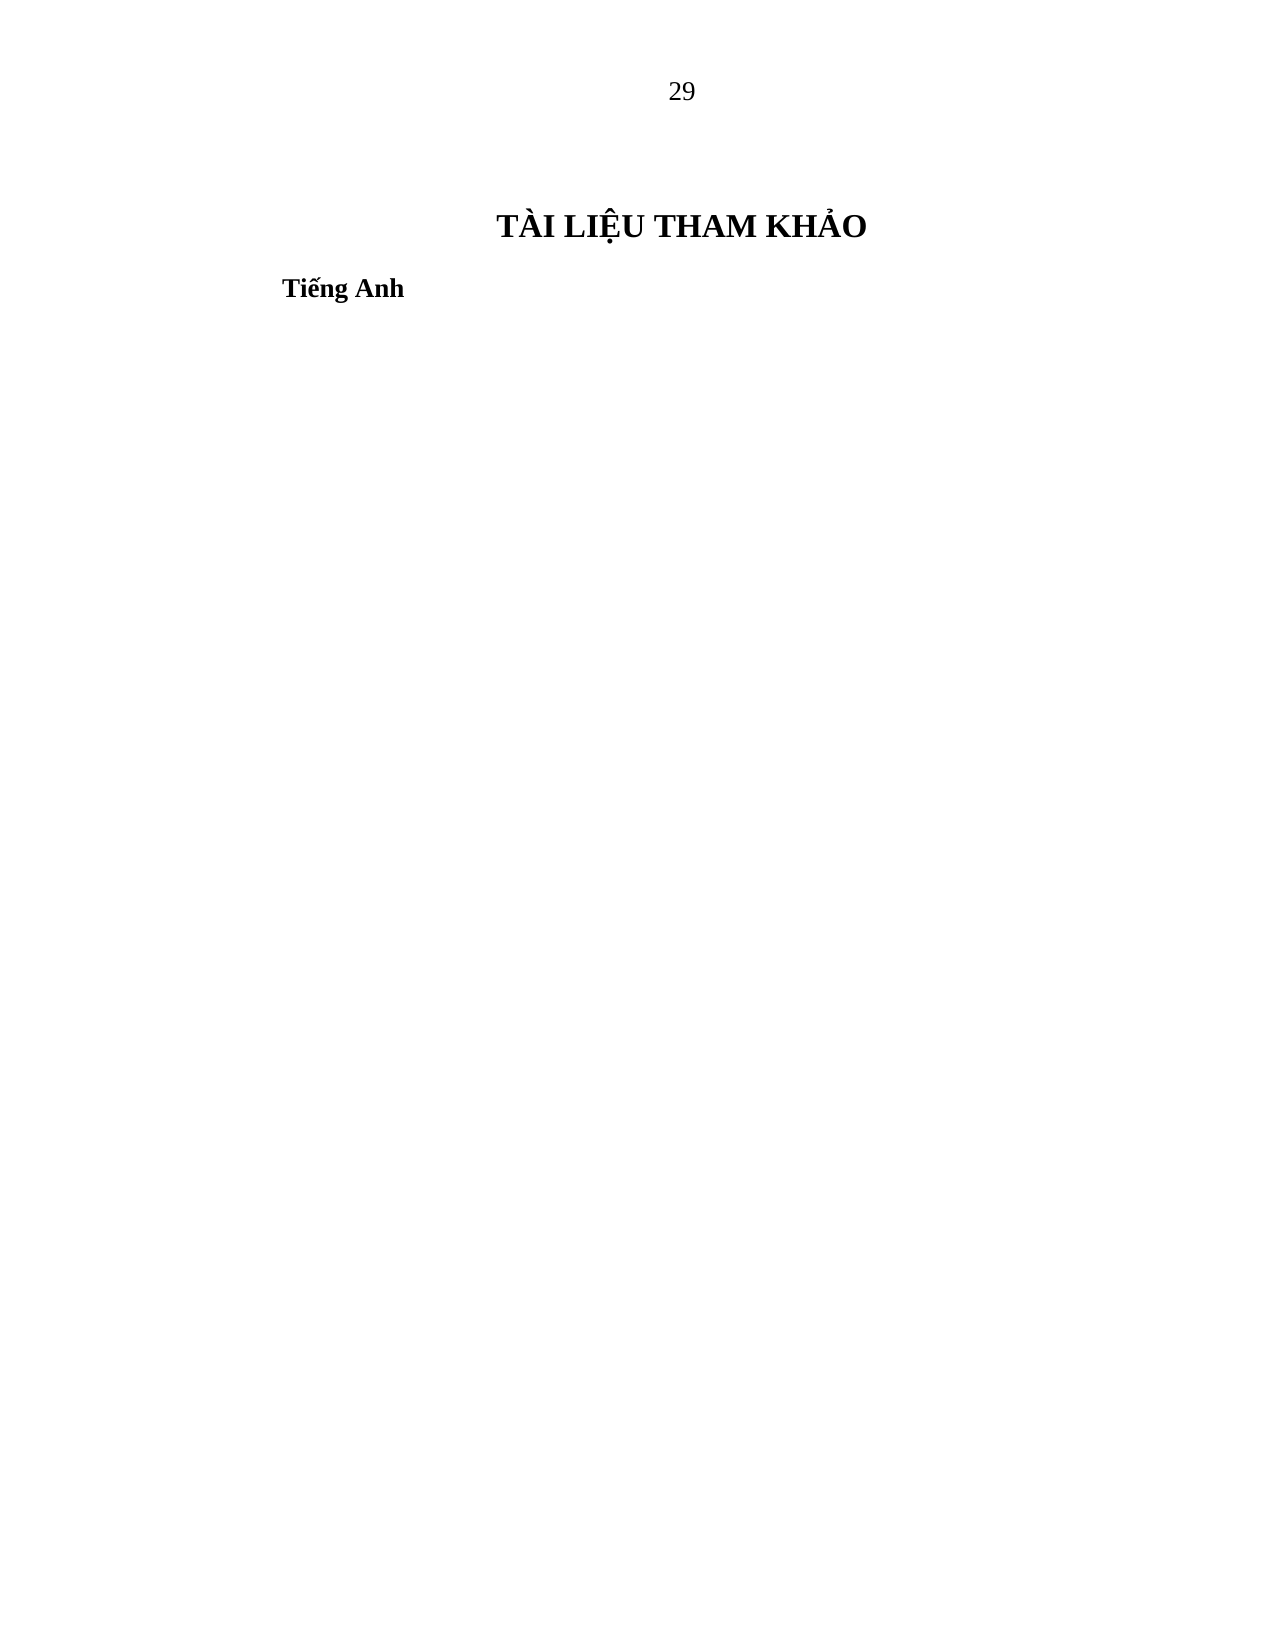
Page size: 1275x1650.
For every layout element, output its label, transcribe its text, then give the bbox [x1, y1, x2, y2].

text TÀI LIỆU THAM KHẢO [207, 207, 1157, 245]
text Tiếng Anh [244, 272, 1157, 303]
